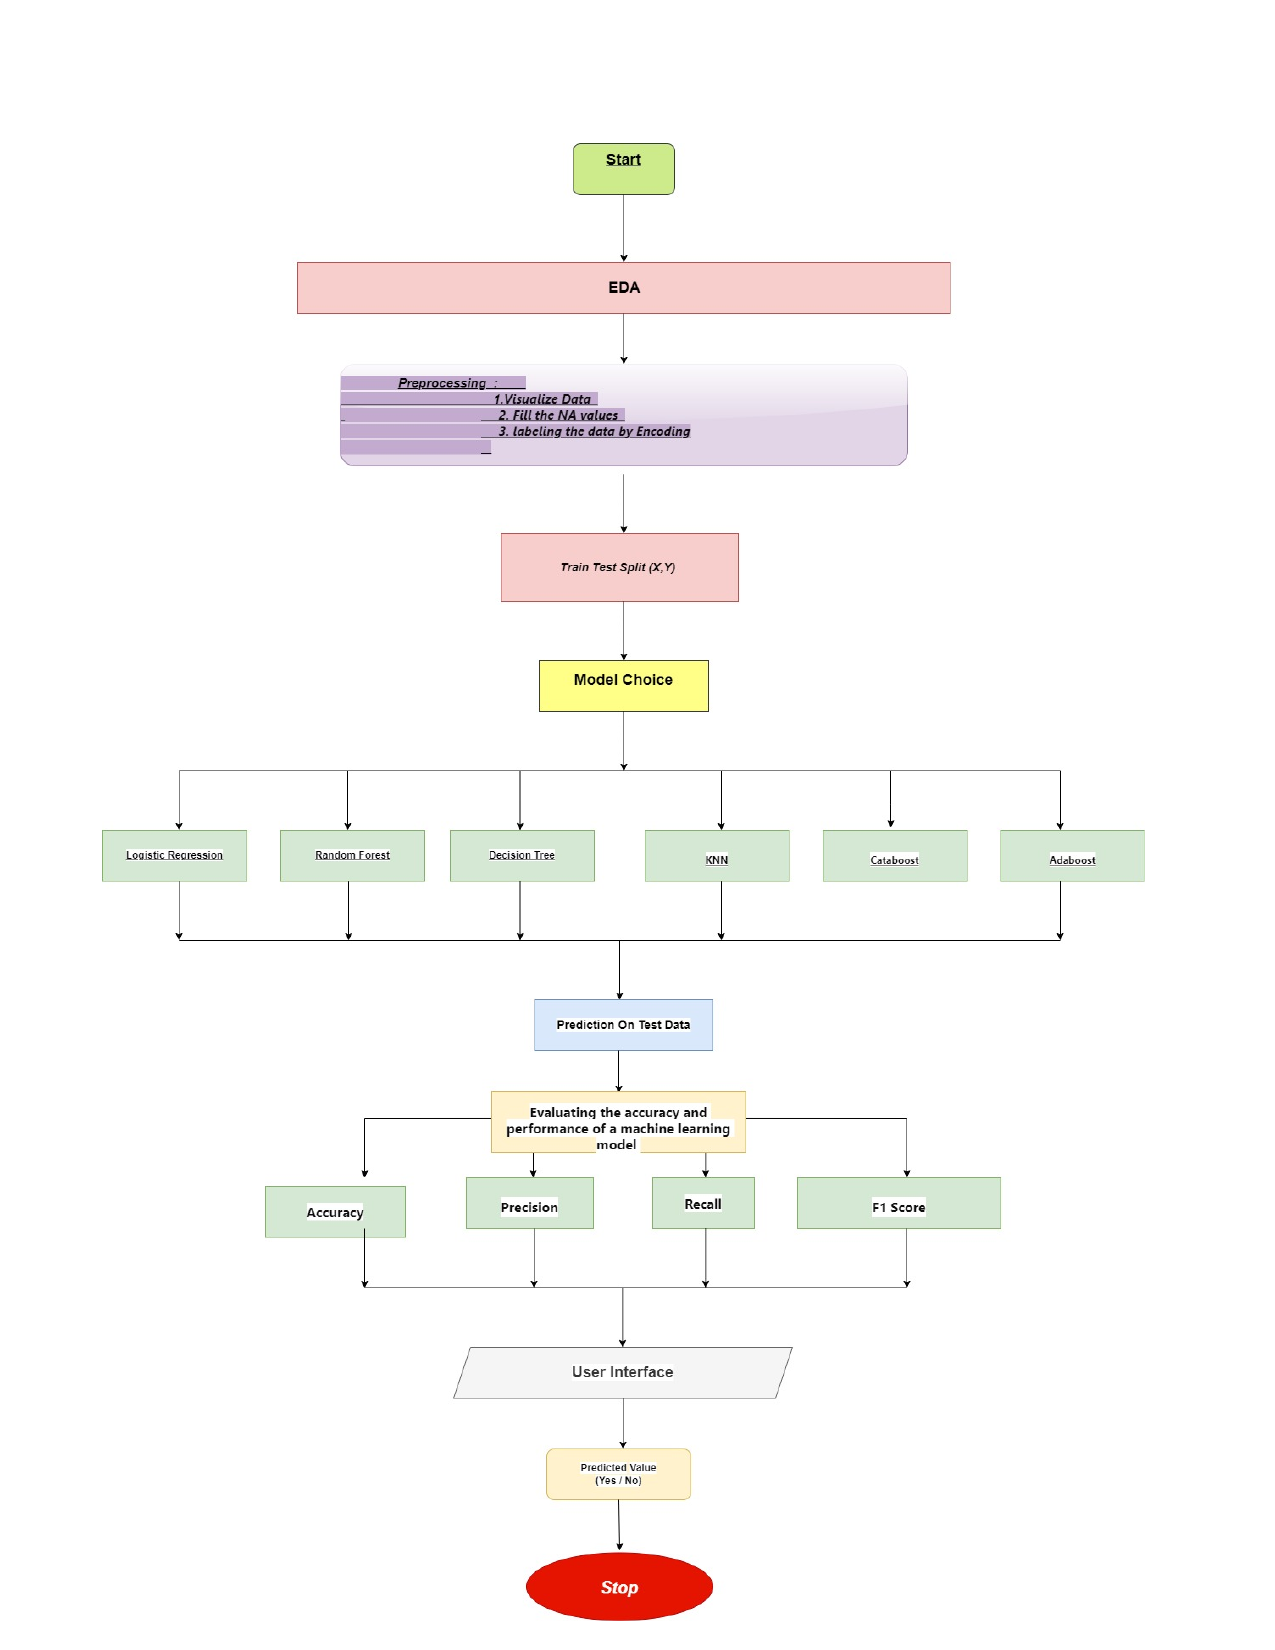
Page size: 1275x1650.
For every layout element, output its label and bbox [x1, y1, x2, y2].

picture [102, 143, 1145, 1621]
